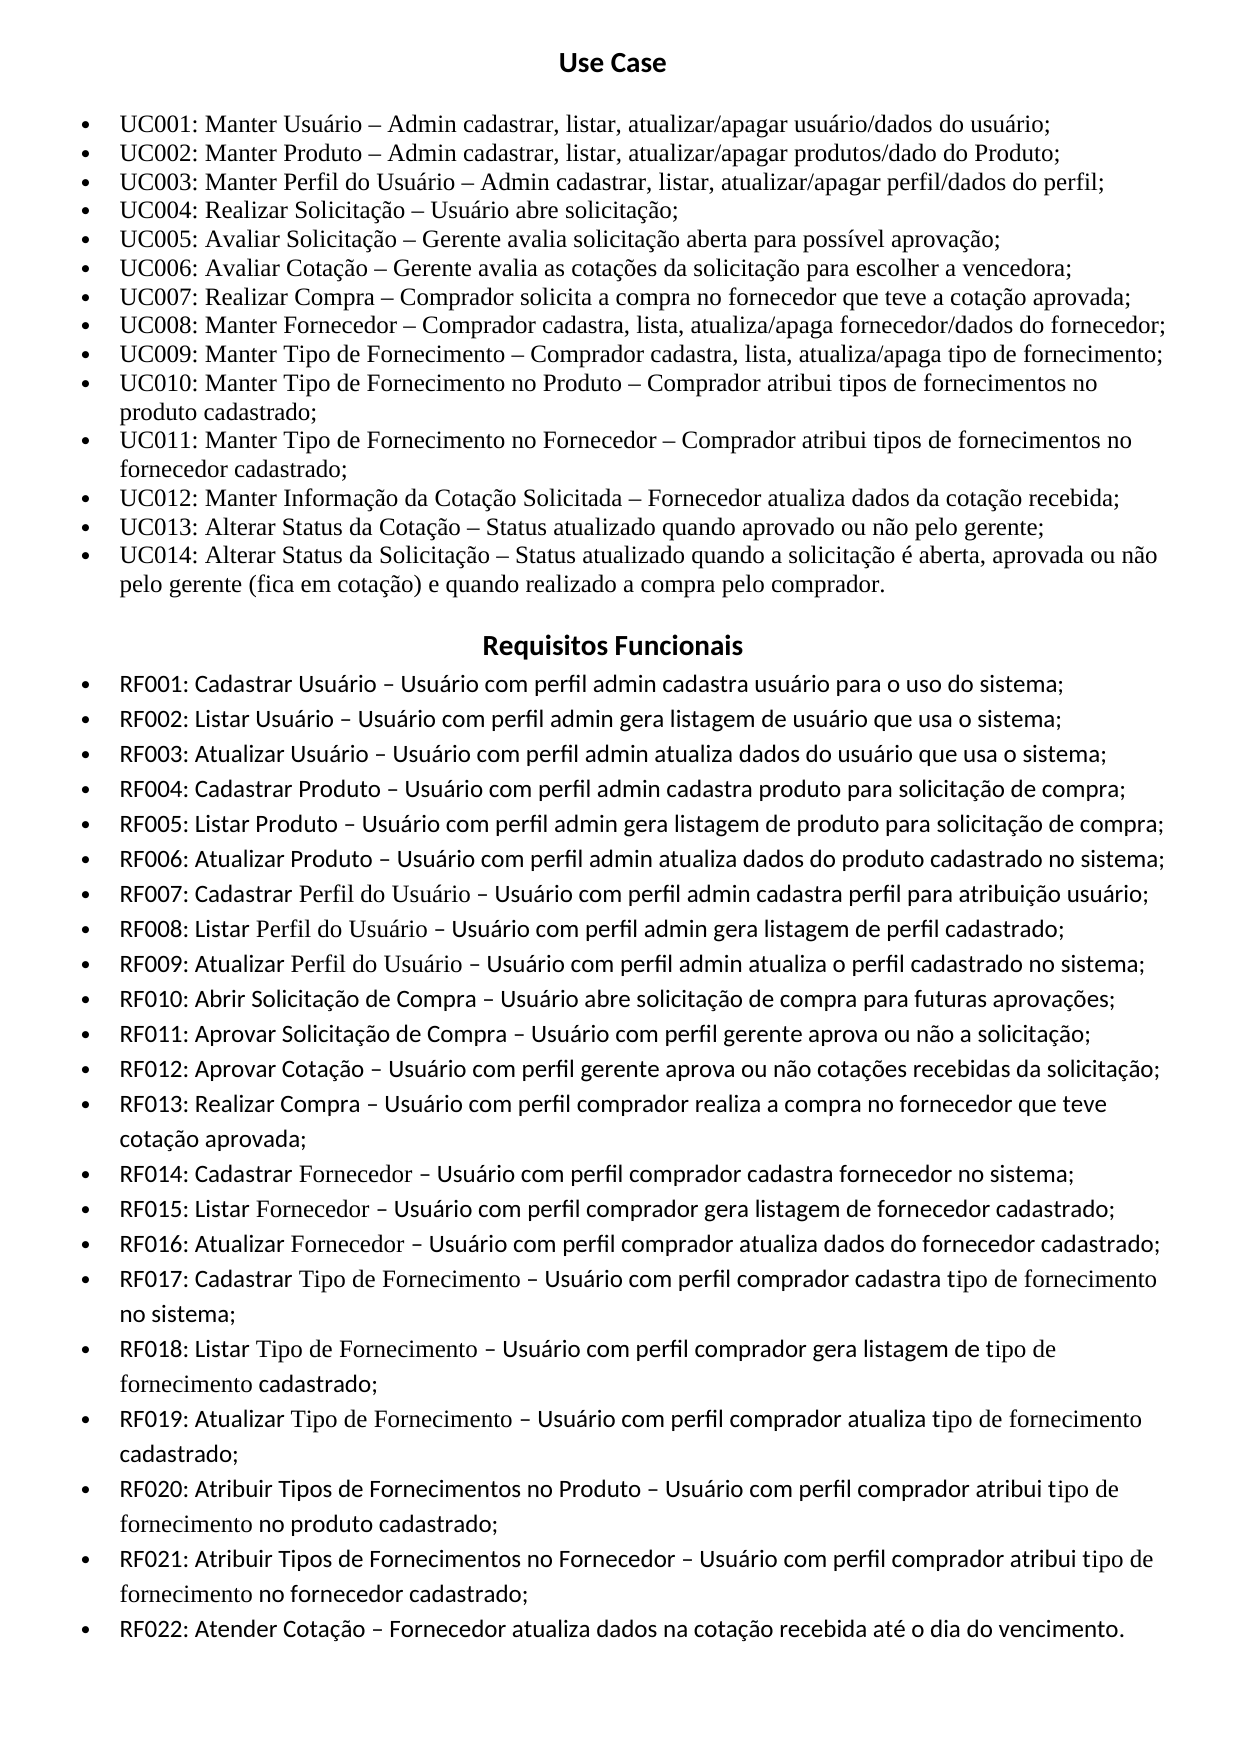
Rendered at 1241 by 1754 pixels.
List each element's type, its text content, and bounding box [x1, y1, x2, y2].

list UC011: Manter Tipo de Fornecimento no Fornecedor – Comprador atribui tipos de fornecimentos no fornecedor cadastrado; [82, 425, 1181, 483]
list UC009: Manter Tipo de Fornecimento – Comprador cadastra, lista, atualiza/apaga tipo de fornecimento; [82, 339, 1181, 368]
list RF019: Atualizar Tipo de Fornecimento – Usuário com perfil comprador atualiza tipo de fornecimento cadastrado; [82, 1403, 1181, 1468]
list RF020: Atribuir Tipos de Fornecimentos no Produto – Usuário com perfil comprador atribui tipo de fornecimento no produto cadastrado; [82, 1473, 1181, 1538]
list UC012: Manter Informação da Cotação Solicitada – Fornecedor atualiza dados da cotação recebida; [82, 483, 1181, 512]
list RF017: Cadastrar Tipo de Fornecimento – Usuário com perfil comprador cadastra tipo de fornecimento no sistema; [82, 1263, 1181, 1328]
list RF008: Listar Perfil do Usuário – Usuário com perfil admin gera listagem de perfil cadastrado; [82, 913, 1181, 943]
list RF003: Atualizar Usuário – Usuário com perfil admin atualiza dados do usuário que usa o sistema; [82, 738, 1181, 768]
list RF011: Aprovar Solicitação de Compra – Usuário com perfil gerente aprova ou não a solicitação; [82, 1018, 1181, 1048]
list RF001: Cadastrar Usuário – Usuário com perfil admin cadastra usuário para o uso do sistema; [82, 668, 1181, 698]
list RF015: Listar Fornecedor – Usuário com perfil comprador gera listagem de fornecedor cadastrado; [82, 1193, 1181, 1223]
list UC001: Manter Usuário – Admin cadastrar, listar, atualizar/apagar usuário/dados do usuário; [82, 109, 1181, 138]
list RF021: Atribuir Tipos de Fornecimentos no Fornecedor – Usuário com perfil comprador atribui tipo de fornecimento no fornecedor cadastrado; [82, 1543, 1181, 1608]
list UC014: Alterar Status da Solicitação – Status atualizado quando a solicitação é aberta, aprovada ou não pelo gerente (fica em cotação) e quando realizado a compra pelo comprador. [82, 540, 1181, 598]
list UC007: Realizar Compra – Comprador solicita a compra no fornecedor que teve a cotação aprovada; [82, 282, 1181, 310]
list RF002: Listar Usuário – Usuário com perfil admin gera listagem de usuário que usa o sistema; [82, 703, 1181, 733]
list RF013: Realizar Compra – Usuário com perfil comprador realiza a compra no fornecedor que teve cotação aprovada; [82, 1088, 1181, 1153]
list UC003: Manter Perfil do Usuário – Admin cadastrar, listar, atualizar/apagar perfil/dados do perfil; [82, 167, 1181, 195]
list RF016: Atualizar Fornecedor – Usuário com perfil comprador atualiza dados do fornecedor cadastrado; [82, 1228, 1181, 1258]
text Use Case [44, 44, 1181, 80]
list UC005: Avaliar Solicitação – Gerente avalia solicitação aberta para possível aprovação; [82, 224, 1181, 253]
list RF005: Listar Produto – Usuário com perfil admin gera listagem de produto para solicitação de compra; [82, 808, 1181, 838]
text Requisitos Funcionais [44, 627, 1181, 663]
list RF009: Atualizar Perfil do Usuário – Usuário com perfil admin atualiza o perfil cadastrado no sistema; [82, 948, 1181, 978]
list RF012: Aprovar Cotação – Usuário com perfil gerente aprova ou não cotações recebidas da solicitação; [82, 1053, 1181, 1083]
list UC013: Alterar Status da Cotação – Status atualizado quando aprovado ou não pelo gerente; [82, 512, 1181, 540]
list RF014: Cadastrar Fornecedor – Usuário com perfil comprador cadastra fornecedor no sistema; [82, 1158, 1181, 1188]
list RF007: Cadastrar Perfil do Usuário – Usuário com perfil admin cadastra perfil para atribuição usuário; [82, 878, 1181, 908]
list UC006: Avaliar Cotação – Gerente avalia as cotações da solicitação para escolher a vencedora; [82, 253, 1181, 282]
list RF022: Atender Cotação – Fornecedor atualiza dados na cotação recebida até o dia do vencimento. [82, 1613, 1181, 1643]
list UC002: Manter Produto – Admin cadastrar, listar, atualizar/apagar produtos/dado do Produto; [82, 138, 1181, 167]
list UC008: Manter Fornecedor – Comprador cadastra, lista, atualiza/apaga fornecedor/dados do fornecedor; [82, 310, 1181, 339]
list UC004: Realizar Solicitação – Usuário abre solicitação; [82, 195, 1181, 224]
list RF010: Abrir Solicitação de Compra – Usuário abre solicitação de compra para futuras aprovações; [82, 983, 1181, 1013]
list RF018: Listar Tipo de Fornecimento – Usuário com perfil comprador gera listagem de tipo de fornecimento cadastrado; [82, 1333, 1181, 1398]
list RF006: Atualizar Produto – Usuário com perfil admin atualiza dados do produto cadastrado no sistema; [82, 843, 1181, 873]
list UC010: Manter Tipo de Fornecimento no Produto – Comprador atribui tipos de fornecimentos no produto cadastrado; [82, 368, 1181, 425]
list RF004: Cadastrar Produto – Usuário com perfil admin cadastra produto para solicitação de compra; [82, 773, 1181, 803]
